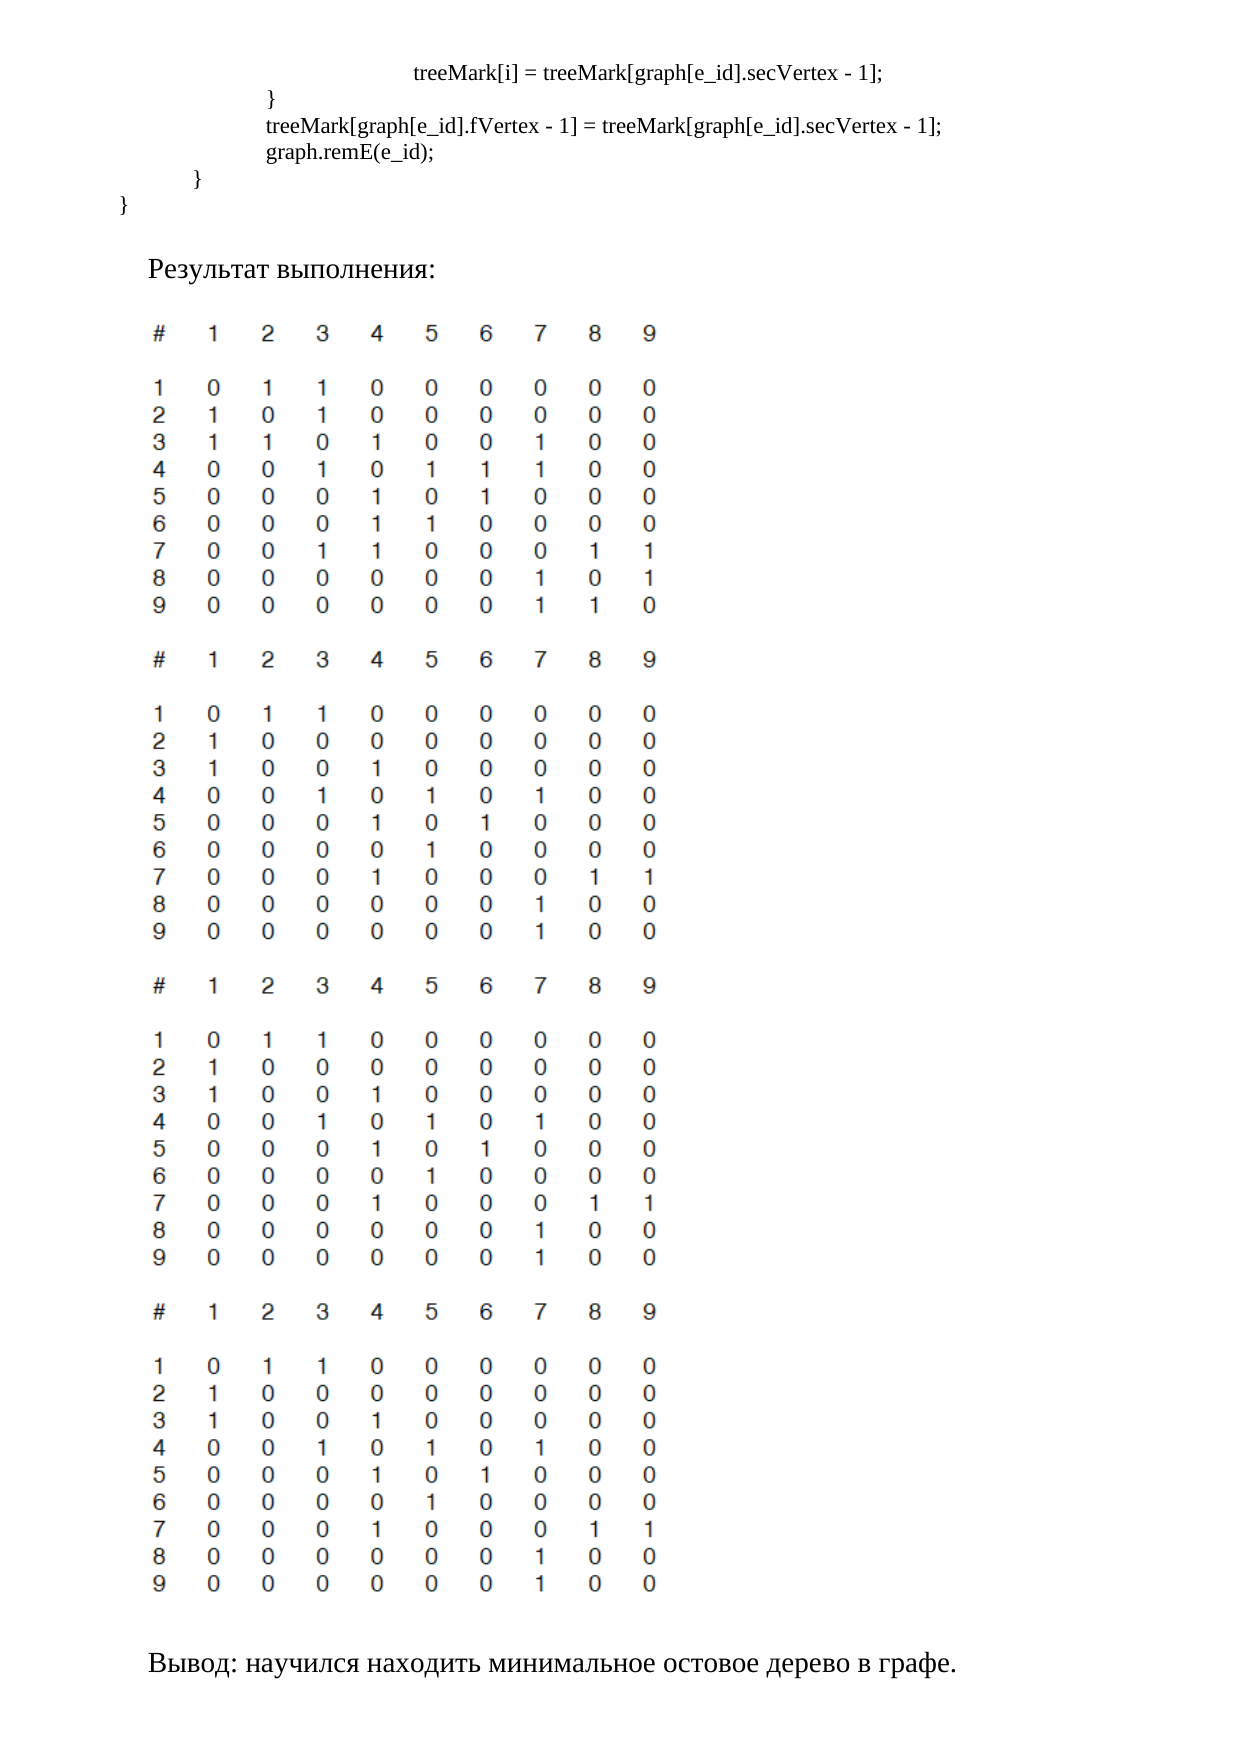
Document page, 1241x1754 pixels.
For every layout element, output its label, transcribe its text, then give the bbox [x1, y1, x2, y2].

text treeMark[i] = treeMark[graph[e_id].secVertex - 1]; [118, 59, 1152, 86]
text } [118, 86, 1152, 112]
text Вывод: научился находить минимальное остовое дерево в графе. [118, 1645, 1152, 1679]
text Результат выполнения: [118, 251, 1152, 284]
picture [147, 317, 689, 1612]
text graph.remE(e_id); [118, 138, 1152, 164]
text } [118, 164, 1152, 191]
text treeMark[graph[e_id].fVertex - 1] = treeMark[graph[e_id].secVertex - 1]; [118, 112, 1152, 138]
text } [118, 191, 1152, 217]
